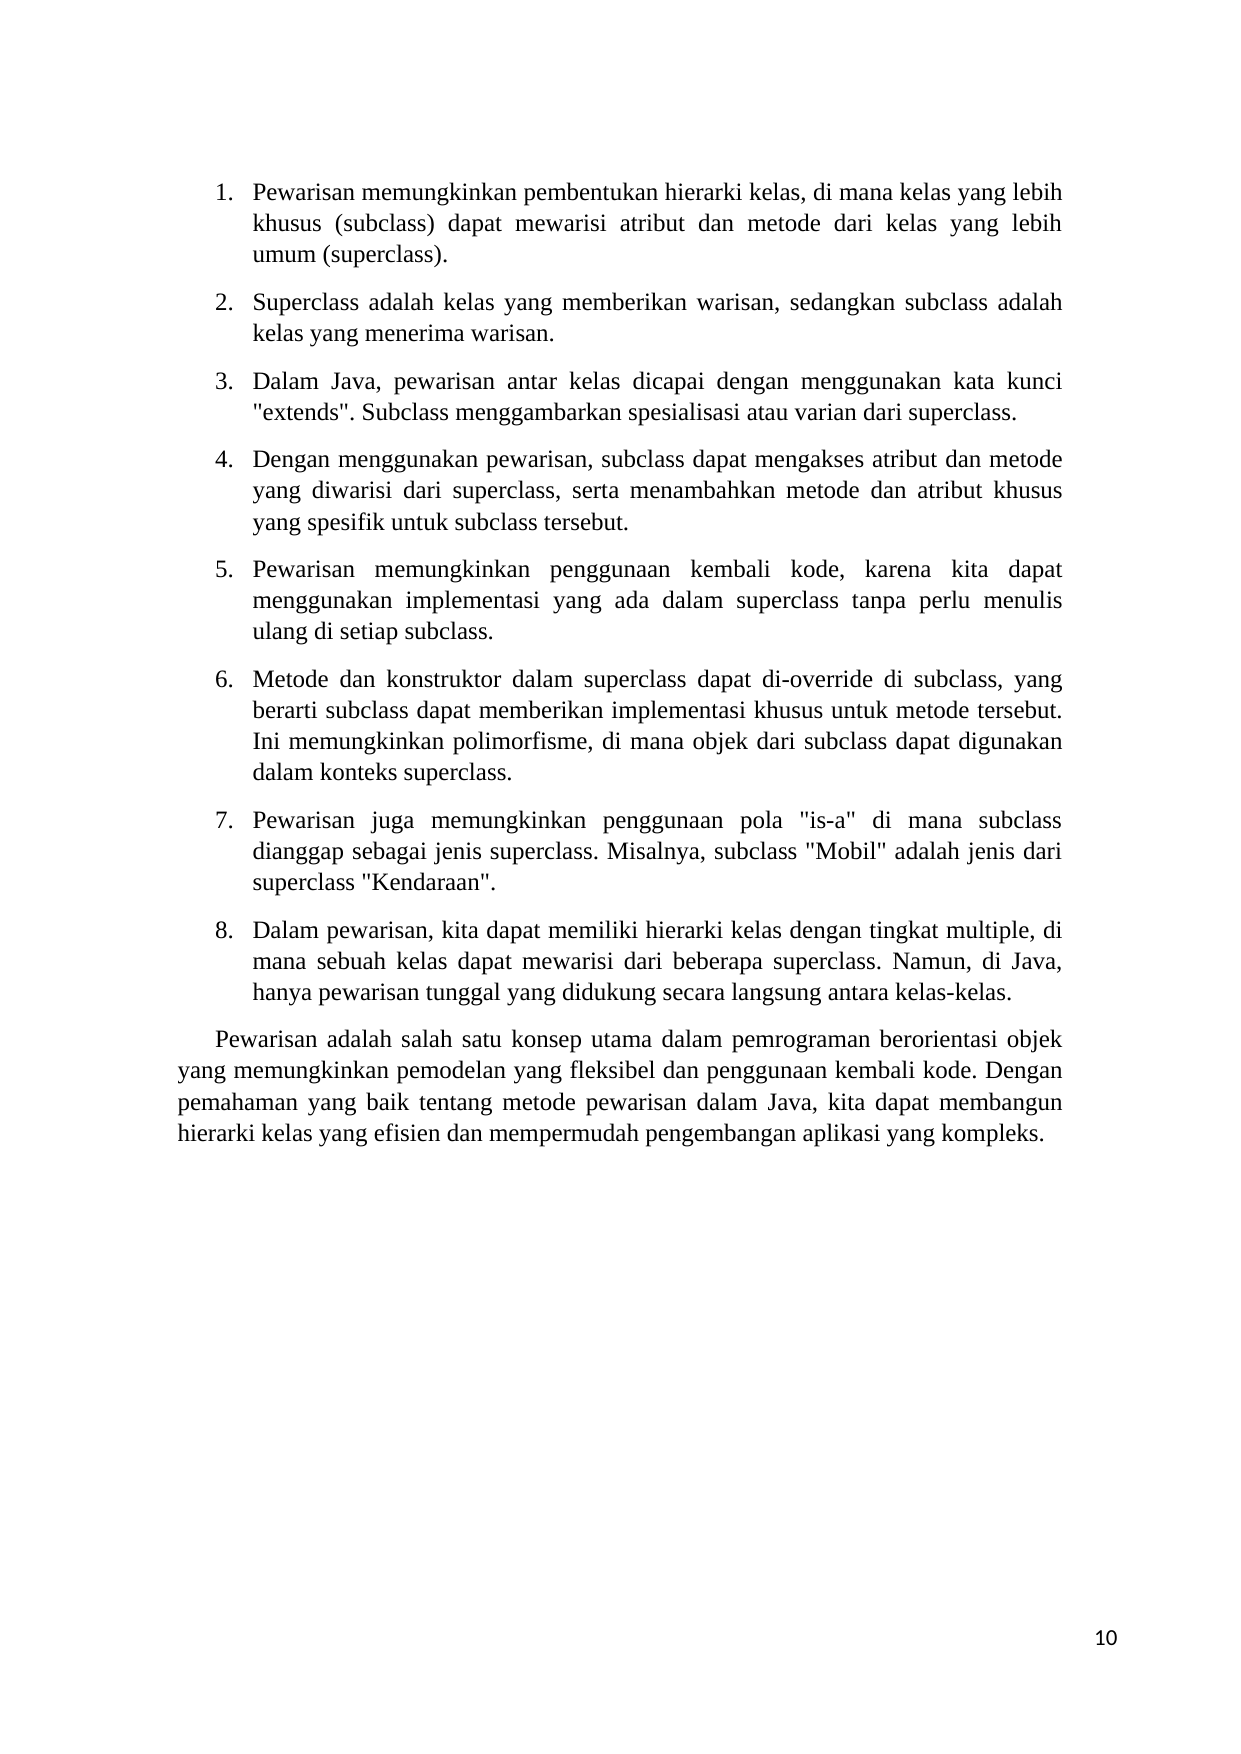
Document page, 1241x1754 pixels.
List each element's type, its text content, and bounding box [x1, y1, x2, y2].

list Superclass adalah kelas yang memberikan warisan, sedangkan subclass adalah kelas yang menerima warisan. [215, 287, 1063, 347]
text Pewarisan adalah salah satu konsep utama dalam pemrograman berorientasi objek yang memungkinkan pemodelan yang fleksibel dan penggunaan kembali kode. Dengan pemahaman yang baik tentang metode pewarisan dalam Java, kita dapat membangun hierarki kelas yang efisien dan mempermudah pengembangan aplikasi yang kompleks. [177, 1024, 1063, 1146]
list Dengan menggunakan pewarisan, subclass dapat mengakses atribut dan metode yang diwarisi dari superclass, serta menambahkan metode dan atribut khusus yang spesifik untuk subclass tersebut. [215, 444, 1063, 535]
list Pewarisan juga memungkinkan penggunaan pola "is-a" di mana subclass dianggap sebagai jenis superclass. Misalnya, subclass "Mobil" adalah jenis dari superclass "Kendaraan". [215, 805, 1063, 896]
list Metode dan konstruktor dalam superclass dapat di-override di subclass, yang berarti subclass dapat memberikan implementasi khusus untuk metode tersebut. Ini memungkinkan polimorfisme, di mana objek dari subclass dapat digunakan dalam konteks superclass. [215, 664, 1063, 786]
list Pewarisan memungkinkan penggunaan kembali kode, karena kita dapat menggunakan implementasi yang ada dalam superclass tanpa perlu menulis ulang di setiap subclass. [215, 554, 1063, 645]
list Dalam Java, pewarisan antar kelas dicapai dengan menggunakan kata kunci "extends". Subclass menggambarkan spesialisasi atau varian dari superclass. [215, 366, 1063, 426]
list Pewarisan memungkinkan pembentukan hierarki kelas, di mana kelas yang lebih khusus (subclass) dapat mewarisi atribut dan metode dari kelas yang lebih umum (superclass). [215, 177, 1063, 268]
list Dalam pewarisan, kita dapat memiliki hierarki kelas dengan tingkat multiple, di mana sebuah kelas dapat mewarisi dari beberapa superclass. Namun, di Java, hanya pewarisan tunggal yang didukung secara langsung antara kelas-kelas. [215, 915, 1063, 1006]
